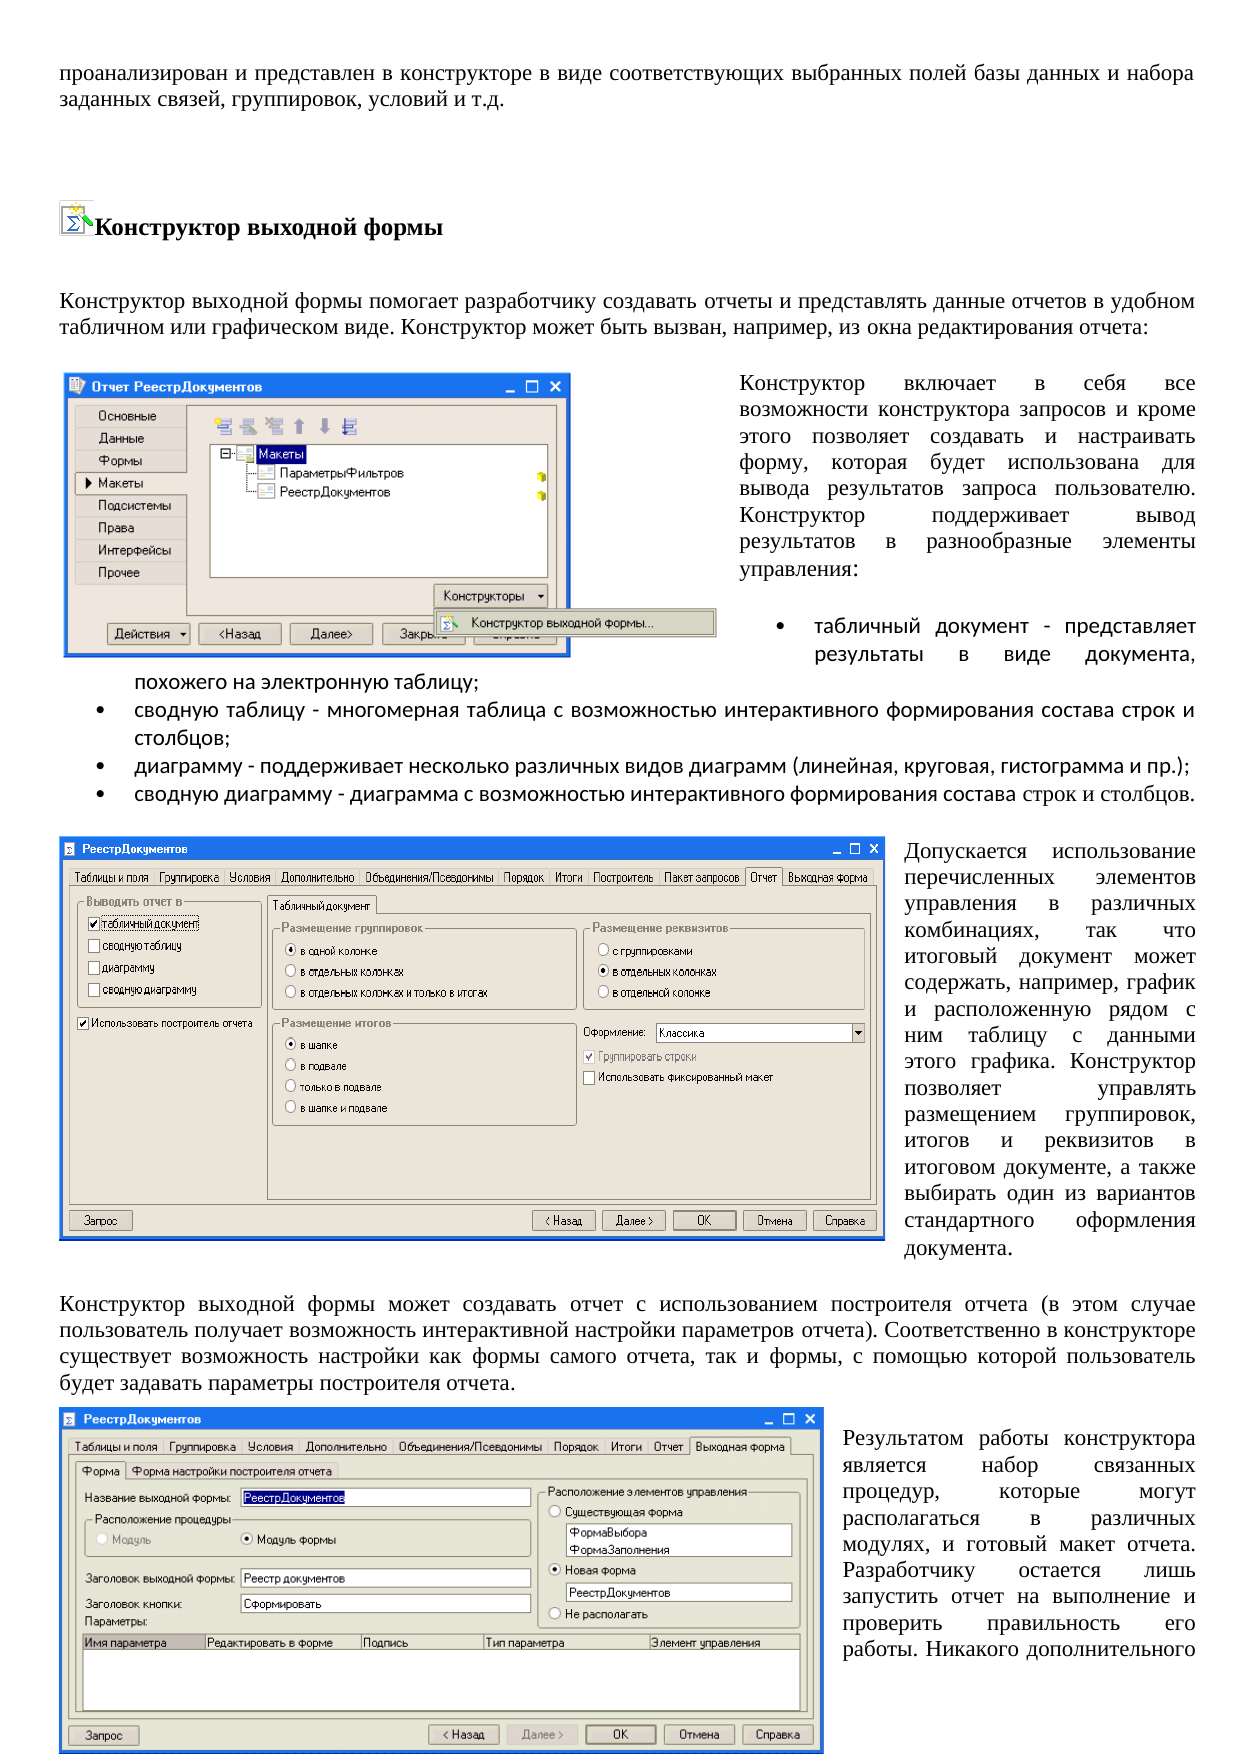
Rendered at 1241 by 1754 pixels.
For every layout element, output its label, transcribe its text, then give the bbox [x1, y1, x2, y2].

picture [58, 369, 721, 662]
picture [59, 200, 95, 236]
list табличный документ - представляет результаты в виде документа, похожего на электронную таблицу; [97, 611, 1196, 695]
picture [58, 1407, 824, 1754]
subtitle Конструктор включает в себя все возможности конструктора запросов и кроме этого позволяет создавать и настраивать форму, которая будет использована для вывода результатов запроса пользователю. Конструктор поддерживает вывод результатов в разнообразные элементы управления: [721, 369, 1196, 582]
list диаграмму - поддерживает несколько различных видов диаграмм (линейная, круговая, гистограмма и пр.); [97, 751, 1196, 779]
list сводную таблицу - многомерная таблица с возможностью интерактивного формирования состава строк и столбцов; [97, 695, 1196, 751]
list сводную диаграмму - диаграмма с возможностью интерактивного формирования состава строк и столбцов. [97, 779, 1196, 807]
subtitle Конструктор выходной формы помогает разработчику создавать отчеты и представлять данные отчетов в удобном табличном или графическом виде. Конструктор может быть вызван, например, из окна редактирования отчета: [59, 287, 1196, 340]
subtitle Конструктор выходной формы может создавать отчет с использованием построителя отчета (в этом случае пользователь получает возможность интерактивной настройки параметров отчета). Соответственно в конструкторе существует возможность настройки как формы самого отчета, так и формы, с помощью которой пользователь будет задавать параметры построителя отчета. [59, 1290, 1196, 1395]
picture [59, 836, 886, 1241]
subtitle Конструктор выходной формы [59, 200, 1196, 258]
